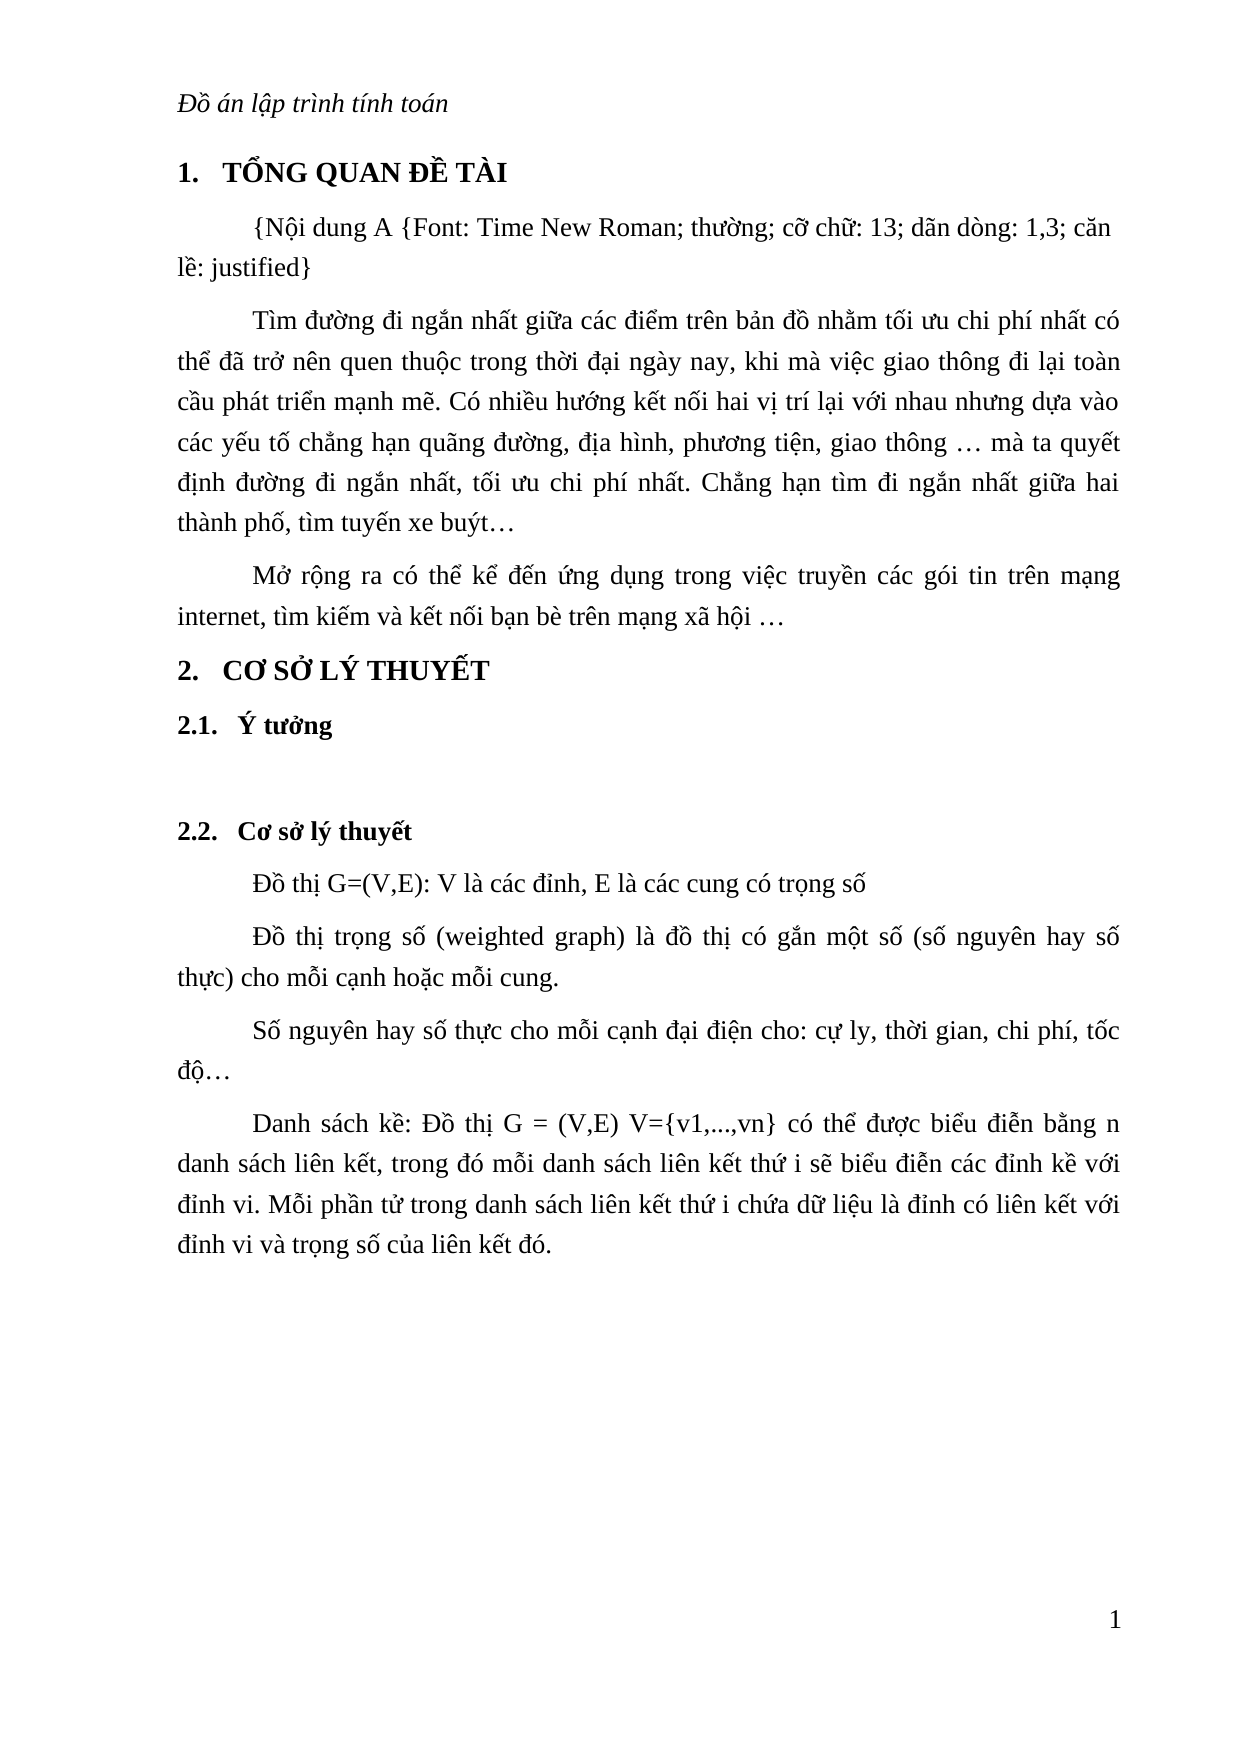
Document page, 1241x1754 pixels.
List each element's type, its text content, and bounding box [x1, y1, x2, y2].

text {Nội dung A {Font: Time New Roman; thường; cỡ chữ: 13; dãn dòng: 1,3; căn lề: justified} [177, 211, 1122, 283]
subtitle CƠ SỞ LÝ THUYẾT [177, 653, 1122, 686]
text Đồ thị G=(V,E): V là các đỉnh, E là các cung có trọng số [177, 867, 1122, 899]
text Danh sách kề: Đồ thị G = (V,E) V={v1,...,vn} có thể được biểu điễn bằng n danh sách liên kết, trong đó mỗi danh sách liên kết thứ i sẽ biểu điễn các đỉnh kề với đỉnh vi. Mỗi phần tử trong danh sách liên kết thứ i chứa dữ liệu là đỉnh có liên kết với đỉnh vi và trọng số của liên kết đó. [177, 1107, 1122, 1259]
subtitle Cơ sở lý thuyết [177, 814, 1122, 846]
text Mở rộng ra có thể kể đến ứng dụng trong việc truyền các gói tin trên mạng internet, tìm kiếm và kết nối bạn bè trên mạng xã hội … [177, 559, 1122, 631]
text Tìm đường đi ngắn nhất giữa các điểm trên bản đồ nhằm tối ưu chi phí nhất có thể đã trở nên quen thuộc trong thời đại ngày nay, khi mà việc giao thông đi lại toàn cầu phát triển mạnh mẽ. Có nhiều hướng kết nối hai vị trí lại với nhau nhưng dựa vào các yếu tố chẳng hạn quãng đường, địa hình, phương tiện, giao thông … mà ta quyết định đường đi ngắn nhất, tối ưu chi phí nhất. Chẳng hạn tìm đi ngắn nhất giữa hai thành phố, tìm tuyến xe buýt… [177, 304, 1122, 538]
subtitle TỔNG QUAN ĐỀ TÀI [177, 155, 1122, 188]
subtitle Ý tưởng [177, 709, 1122, 740]
text Đồ thị trọng số (weighted graph) là đồ thị có gắn một số (số nguyên hay số thực) cho mỗi cạnh hoặc mỗi cung. [177, 920, 1122, 992]
text Số nguyên hay số thực cho mỗi cạnh đại điện cho: cự ly, thời gian, chi phí, tốc độ… [177, 1014, 1122, 1085]
